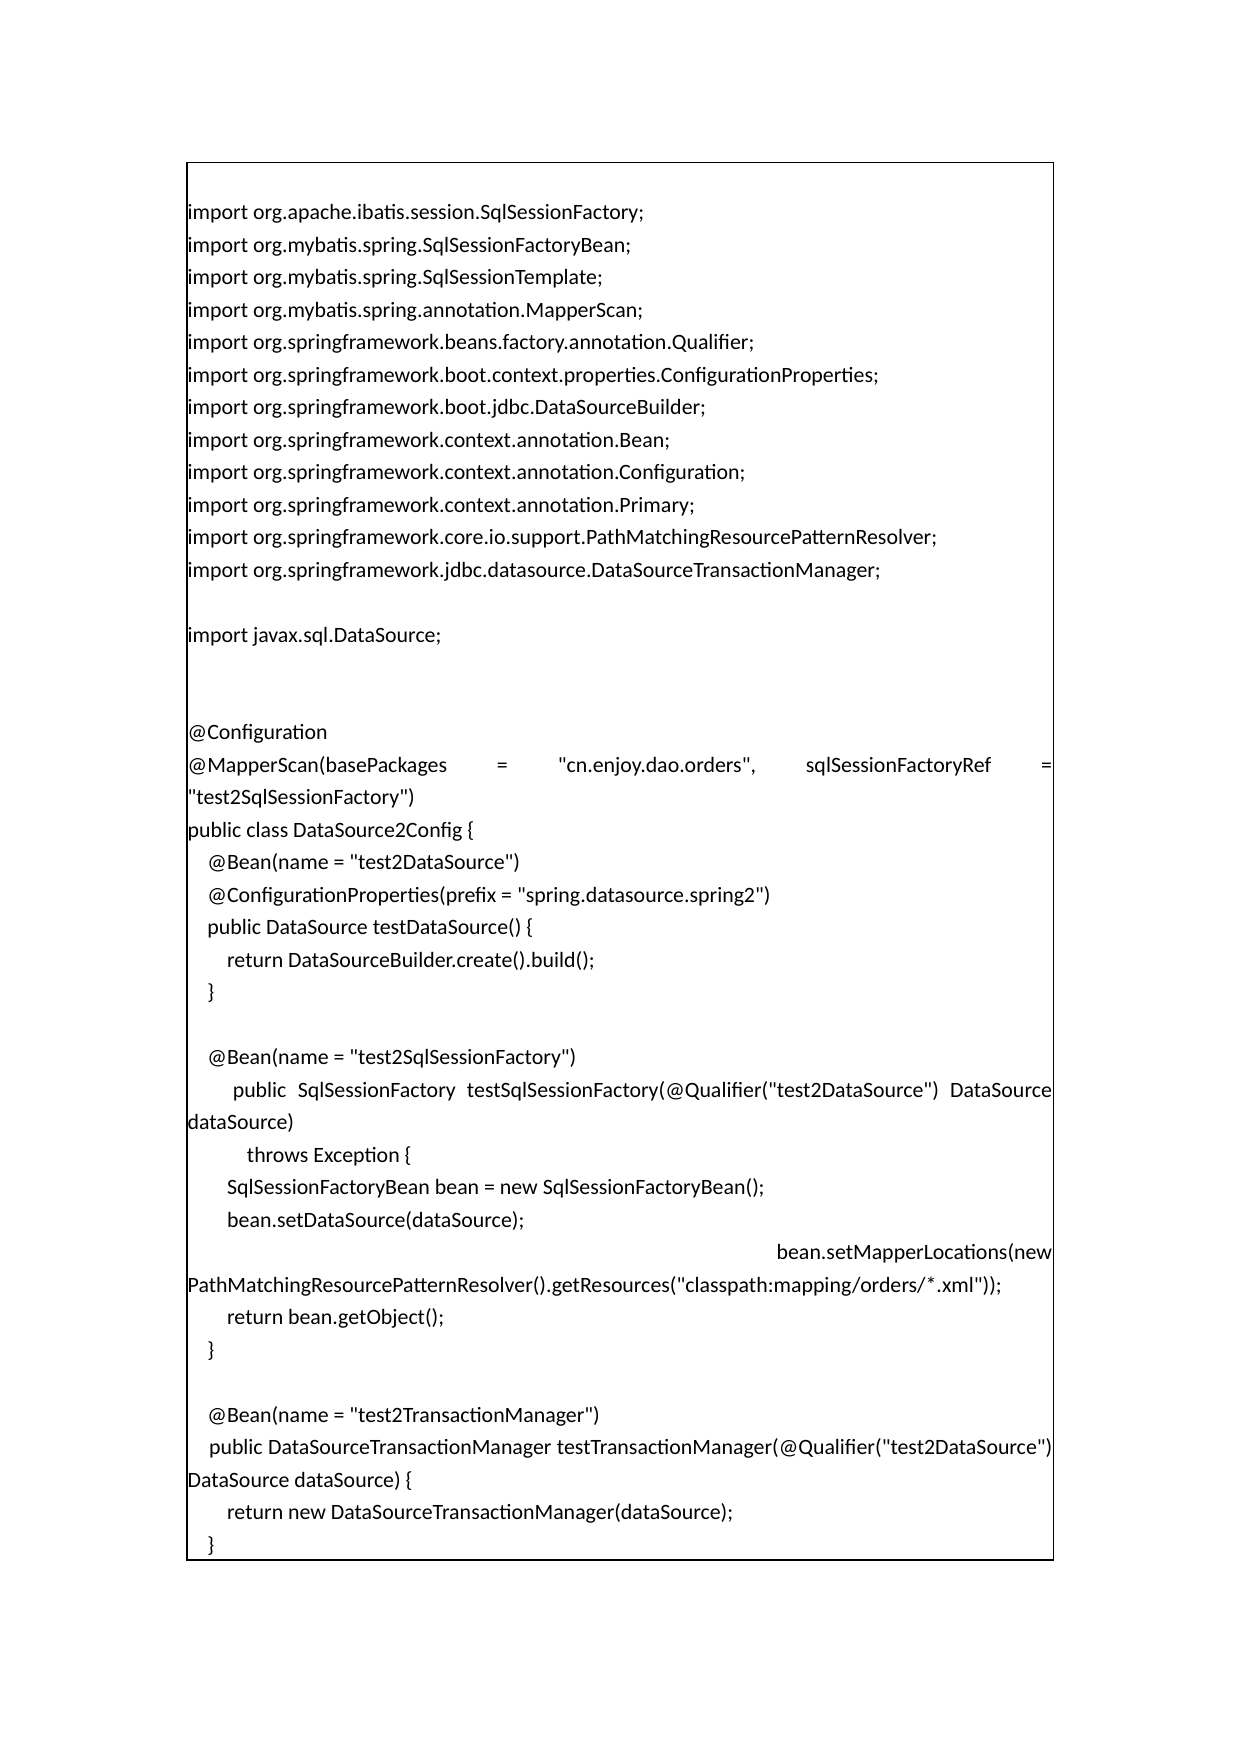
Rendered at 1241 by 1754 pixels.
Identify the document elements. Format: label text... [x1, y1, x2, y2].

text import org.springframework.boot.jdbc.DataSourceBuilder; [188, 391, 1053, 423]
text import org.mybatis.spring.SqlSessionTemplate; [188, 261, 1053, 293]
text return bean.getObject(); [188, 1301, 1053, 1333]
text @Bean(name = "test2TransactionManager") [188, 1398, 1053, 1431]
text public SqlSessionFactory testSqlSessionFactory(@Qualifier("test2DataSource") DataSource dataSource) [188, 1073, 1053, 1138]
text } [188, 1528, 1053, 1559]
text bean.setDataSource(dataSource); [188, 1203, 1053, 1236]
text import org.springframework.core.io.support.PathMatchingResourcePatternResolver; [188, 521, 1053, 553]
text bean.setMapperLocations(new PathMatchingResourcePatternResolver().getResources("classpath:mapping/orders/*.xml")); [188, 1236, 1053, 1301]
text import org.springframework.context.annotation.Primary; [188, 488, 1053, 521]
text import org.springframework.jdbc.datasource.DataSourceTransactionManager; [188, 553, 1053, 586]
text @Bean(name = "test2SqlSessionFactory") [188, 1041, 1053, 1073]
text @Bean(name = "test2DataSource") [188, 846, 1053, 878]
text throws Exception { [188, 1138, 1053, 1171]
text public class DataSource2Config { [188, 813, 1053, 846]
text import org.mybatis.spring.SqlSessionFactoryBean; [188, 228, 1053, 261]
text import org.mybatis.spring.annotation.MapperScan; [188, 293, 1053, 326]
text return DataSourceBuilder.create().build(); [188, 943, 1053, 976]
text @ConfigurationProperties(prefix = "spring.datasource.spring2") [188, 878, 1053, 911]
text import org.springframework.beans.factory.annotation.Qualifier; [188, 326, 1053, 358]
text public DataSourceTransactionManager testTransactionManager(@Qualifier("test2DataSource") DataSource dataSource) { [188, 1431, 1053, 1496]
text public DataSource testDataSource() { [188, 911, 1053, 943]
text import org.springframework.context.annotation.Bean; [188, 423, 1053, 456]
text import org.apache.ibatis.session.SqlSessionFactory; [188, 196, 1053, 228]
text } [188, 1333, 1053, 1366]
text @Configuration [188, 716, 1053, 748]
text import org.springframework.boot.context.properties.ConfigurationProperties; [188, 358, 1053, 391]
text } [188, 976, 1053, 1008]
text SqlSessionFactoryBean bean = new SqlSessionFactoryBean(); [188, 1171, 1053, 1203]
text import org.springframework.context.annotation.Configuration; [188, 456, 1053, 488]
text @MapperScan(basePackages = "cn.enjoy.dao.orders", sqlSessionFactoryRef = "test2SqlSessionFactory") [188, 748, 1053, 813]
text return new DataSourceTransactionManager(dataSource); [188, 1496, 1053, 1528]
text import javax.sql.DataSource; [188, 618, 1053, 651]
